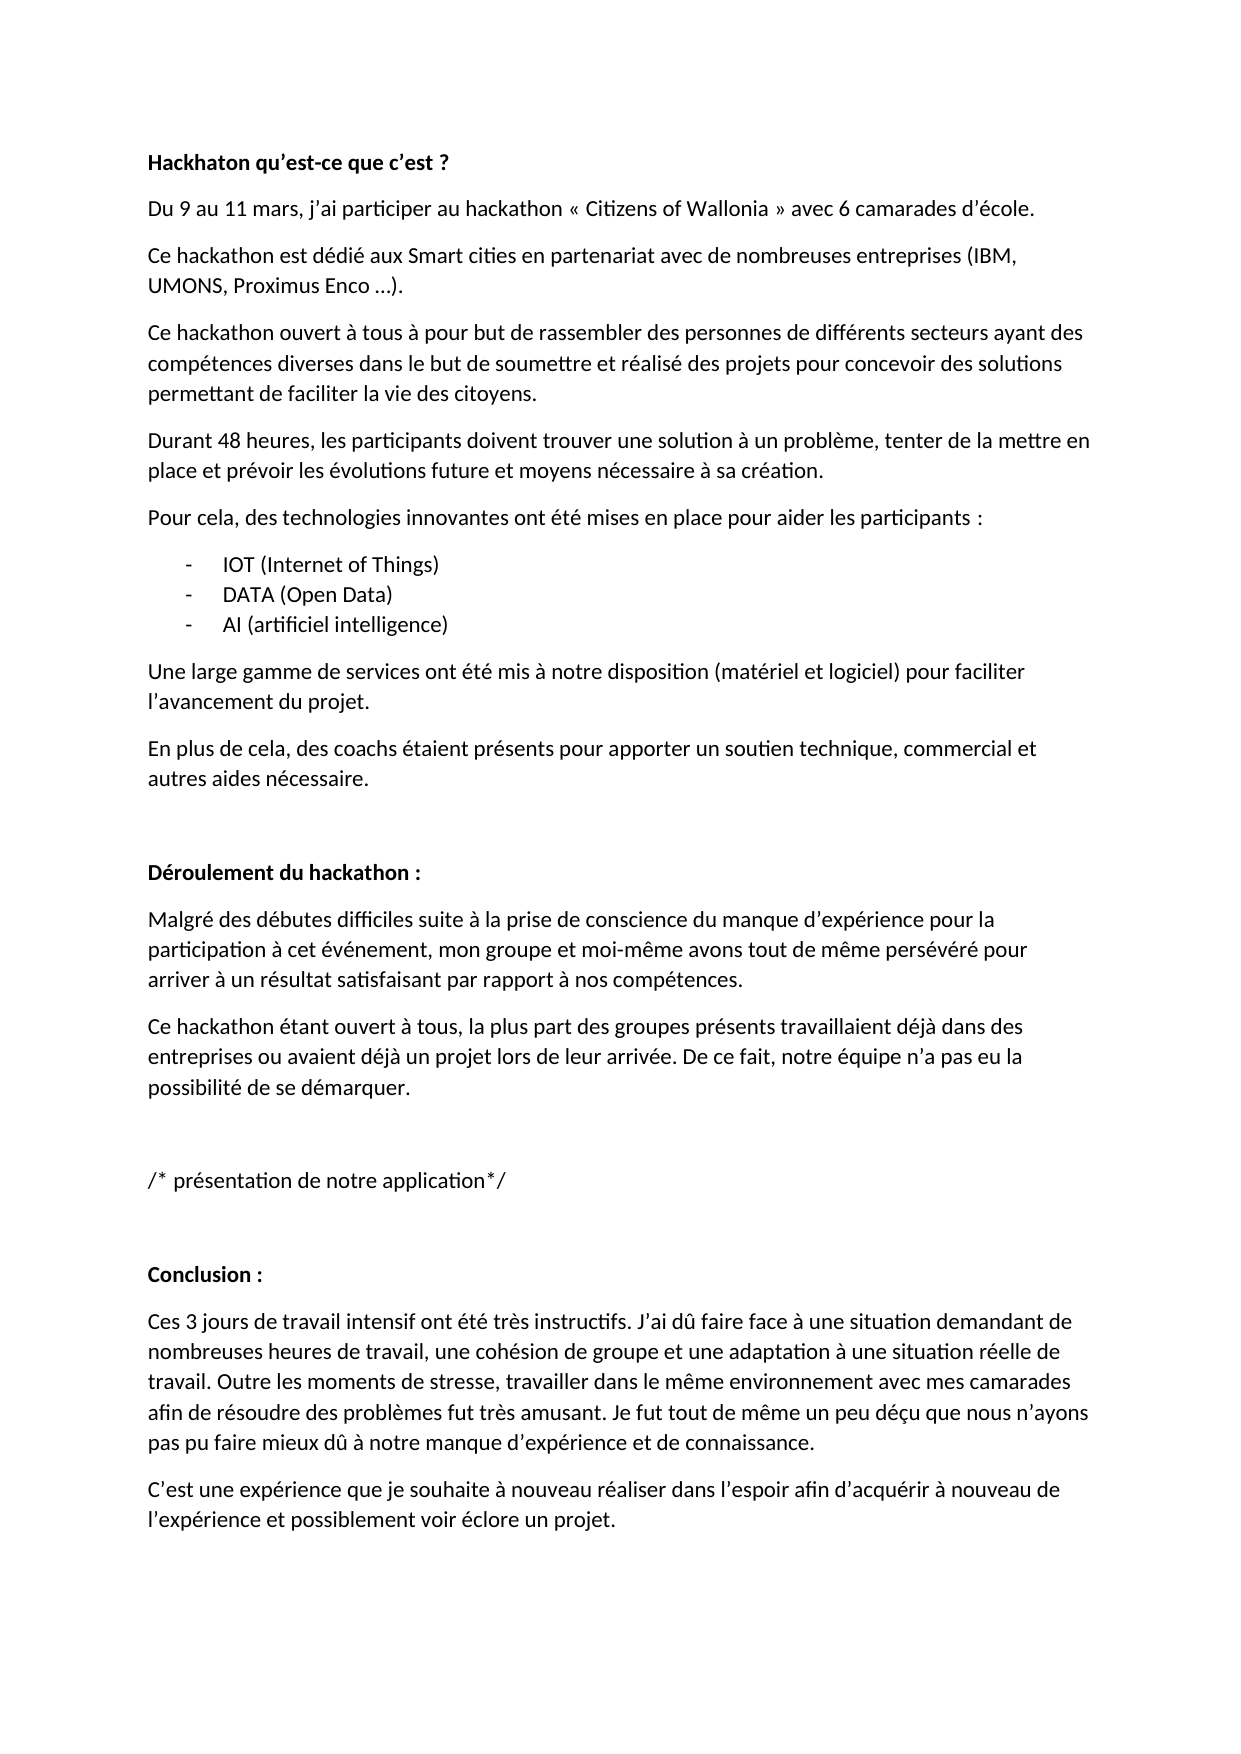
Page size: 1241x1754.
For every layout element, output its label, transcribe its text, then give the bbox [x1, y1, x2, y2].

text Du 9 au 11 mars, j’ai participer au hackathon « Citizens of Wallonia » avec 6 camarades d’école. [148, 194, 1093, 222]
text Malgré des débutes difficiles suite à la prise de conscience du manque d’expérience pour la participation à cet événement, mon groupe et moi-même avons tout de même persévéré pour arriver à un résultat satisfaisant par rapport à nos compétences. [148, 905, 1093, 993]
text Conclusion : [148, 1260, 1093, 1288]
text Durant 48 heures, les participants doivent trouver une solution à un problème, tenter de la mettre en place et prévoir les évolutions future et moyens nécessaire à sa création. [148, 426, 1093, 484]
text Pour cela, des technologies innovantes ont été mises en place pour aider les participants : [148, 503, 1093, 531]
text Ces 3 jours de travail intensif ont été très instructifs. J’ai dû faire face à une situation demandant de nombreuses heures de travail, une cohésion de groupe et une adaptation à une situation réelle de travail. Outre les moments de stresse, travailler dans le même environnement avec mes camarades afin de résoudre des problèmes fut très amusant. Je fut tout de même un peu déçu que nous n’ayons pas pu faire mieux dû à notre manque d’expérience et de connaissance. [148, 1307, 1093, 1456]
list AI (artificiel intelligence) [185, 610, 1093, 638]
list IOT (Internet of Things) [185, 550, 1093, 578]
text /* présentation de notre application*/ [148, 1166, 1093, 1194]
text Ce hackathon ouvert à tous à pour but de rassembler des personnes de différents secteurs ayant des compétences diverses dans le but de soumettre et réalisé des projets pour concevoir des solutions permettant de faciliter la vie des citoyens. [148, 318, 1093, 407]
text Une large gamme de services ont été mis à notre disposition (matériel et logiciel) pour faciliter l’avancement du projet. [148, 657, 1093, 715]
text C’est une expérience que je souhaite à nouveau réaliser dans l’espoir afin d’acquérir à nouveau de l’expérience et possiblement voir éclore un projet. [148, 1475, 1093, 1533]
text Ce hackathon étant ouvert à tous, la plus part des groupes présents travaillaient déjà dans des entreprises ou avaient déjà un projet lors de leur arrivée. De ce fait, notre équipe n’a pas eu la possibilité de se démarquer. [148, 1012, 1093, 1101]
text Hackhaton qu’est-ce que c’est ? [148, 148, 1093, 176]
list DATA (Open Data) [185, 580, 1093, 608]
text Déroulement du hackathon : [148, 858, 1093, 886]
text En plus de cela, des coachs étaient présents pour apporter un soutien technique, commercial et autres aides nécessaire. [148, 734, 1093, 792]
text Ce hackathon est dédié aux Smart cities en partenariat avec de nombreuses entreprises (IBM, UMONS, Proximus Enco …). [148, 241, 1093, 299]
